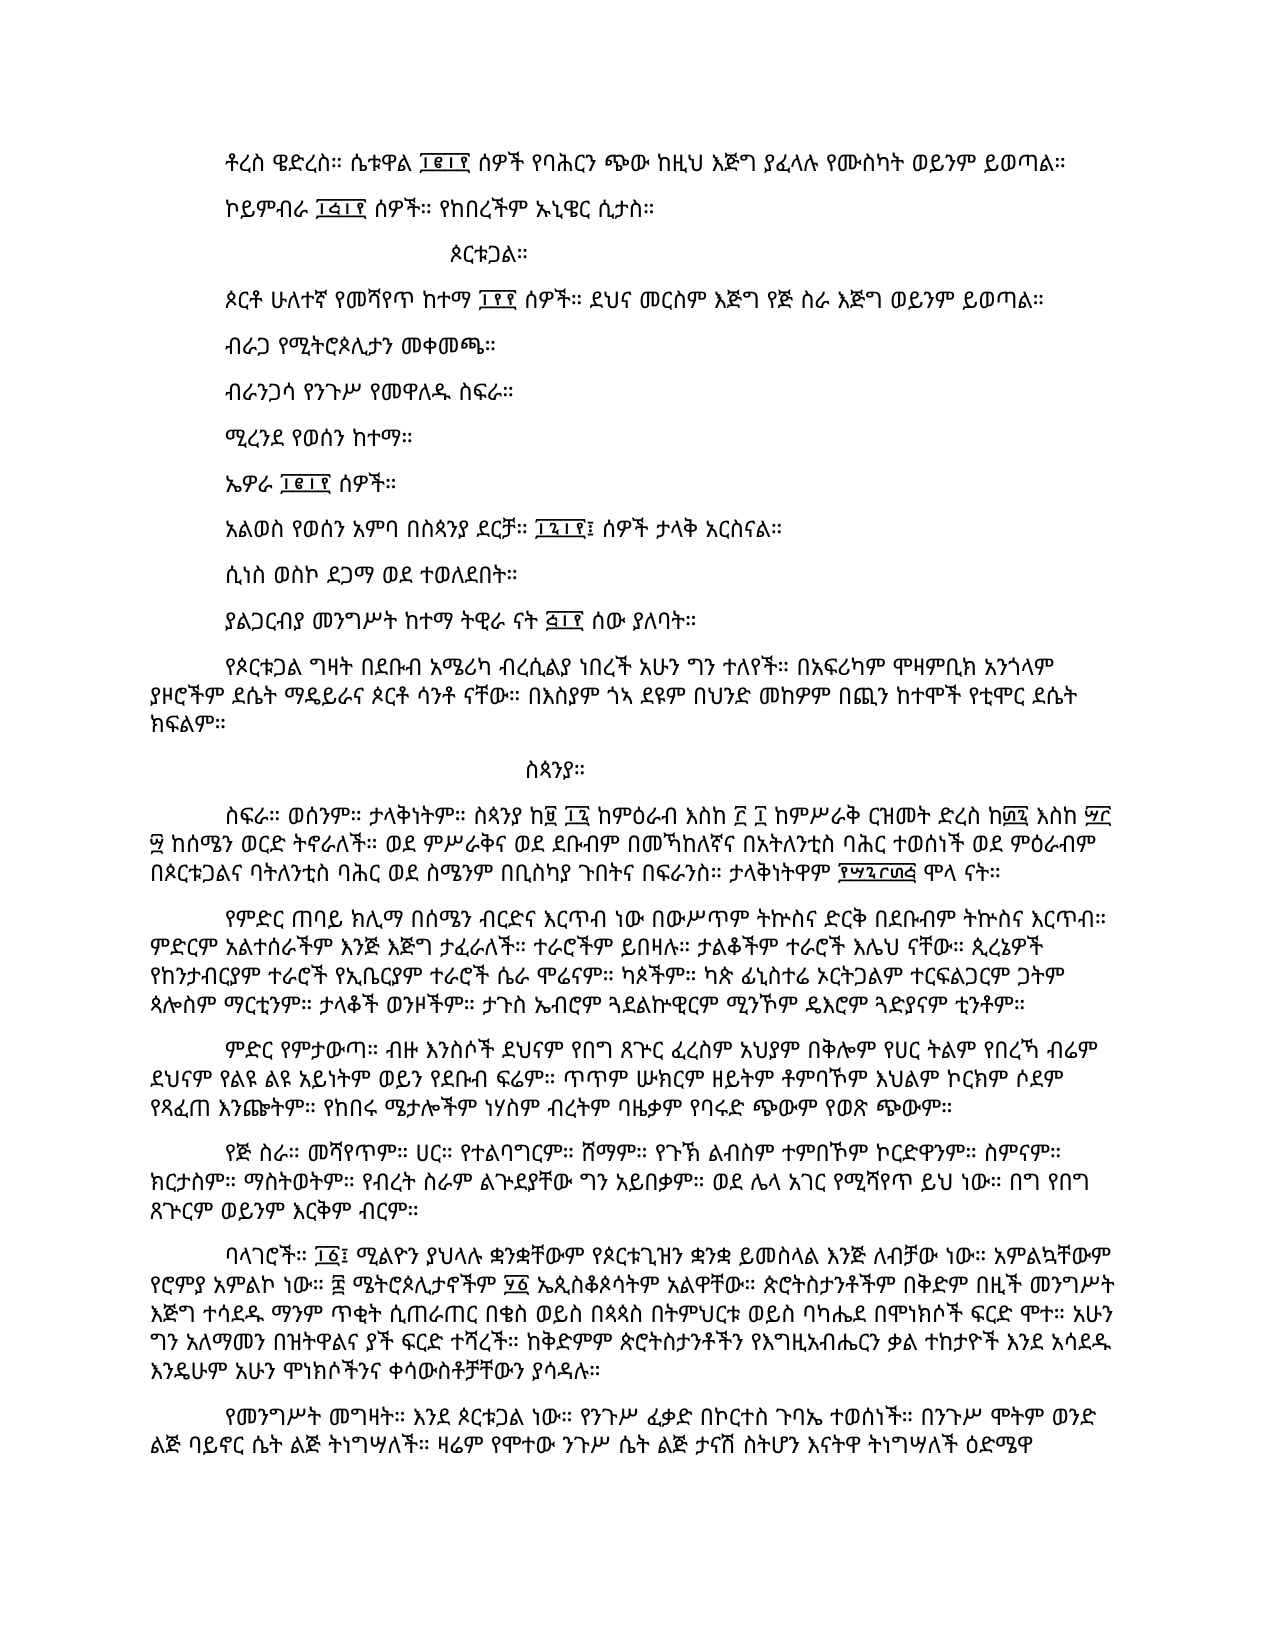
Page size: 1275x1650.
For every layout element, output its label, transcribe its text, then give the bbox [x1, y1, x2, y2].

text ያልጋርብያ መንግሥት ከተማ ትዊራ ናት ፭፲፻ ሰው ያለባት። [150, 608, 1125, 635]
text ስፍራ። ወሰንም። ታላቅነትም። ስጳንያ ከ፱ ፲፯ ከምዕራብ እስከ ፫ ፲ ከምሥራቅ ርዝመት ድረስ ከ፴፯ እስከ ፵፫ ፵ ከሰሜን ወርድ ትኖራለች። ወደ ምሥራቅና ወደ ደቡብም በመኻከለኛና በአትለንቲስ ባሕር ተወሰነች ወደ ምዕራብም በጶርቱጋልና ባትለንቲስ ባሕር ወደ ስሜንም በቢስካያ ጉበትና በፍራንስ። ታላቅነትዋም ፻፵፯፫፴፭ ሞላ ናት። [150, 803, 1125, 887]
text የጶርቱጋል ግዛት በደቡብ አሜሪካ ብረሲልያ ነበረች አሁን ግን ተለየች። በአፍሪካም ሞዛምቢክ አንጎላም ያዞሮችም ደሴት ማዴይራና ጶርቶ ሳንቶ ናቸው። በእስያም ጎኣ ደዩም በህንድ መከዎም በጪን ከተሞች የቲሞር ደሴት ክፍልም። [150, 654, 1125, 738]
text ጶርቶ ሁለተኛ የመሻየጥ ከተማ ፲፻፻ ሰዎች። ደህና መርስም እጅግ የጅ ስራ እጅግ ወይንም ይወጣል። [150, 287, 1125, 314]
text ባላገሮች። ፲፩፤ ሚልዮን ያህላሉ ቋንቋቸውም የጶርቱጊዝን ቋንቋ ይመስላል እንጅ ለብቻው ነው። አምልኳቸውም የሮምያ አምልኮ ነው። ፰ ሜትሮጶሊታኖችም ፶፩ ኤጲስቆጶሳትም አልዋቸው። ጵሮትስታንቶችም በቅድም በዚች መንግሥት እጅግ ተሳደዱ ማንም ጥቂት ሲጠራጠር በቄስ ወይስ በጳጳስ በትምህርቱ ወይስ ባካሔደ በሞነክሶች ፍርድ ሞተ። አሁን ግን አለማመን በዝትዋልና ያች ፍርድ ተሻረች። ከቅድምም ጵሮትስታንቶችን የእግዚአብሔርን ቃል ተከታዮች እንደ አሳደዱ እንዴሁም አሁን ሞነክሶችንና ቀሳውስቶቻቸውን ያሳዳሉ። [150, 1243, 1125, 1385]
text አልወስ የወሰን አምባ በስጳንያ ደርቻ። ፲፯፲፻፤ ሰዎች ታላቅ አርስናል። [150, 517, 1125, 543]
text ምድር የምታውጣ። ብዙ እንስሶች ደህናም የበግ ጸጕር ፈረስም አህያም በቅሎም የሀር ትልም የበረኻ ብሬም ደህናም የልዩ ልዩ አይነትም ወይን የደቡብ ፍሬም። ጥጥም ሡክርም ዘይትም ቶምባኾም እህልም ኮርክም ሶደም የጻፈጠ እንጬትም። የከበሩ ሜታሎችም ነሃስም ብረትም ባዜቃም የባሩድ ጭውም የወጽ ጭውም። [150, 1037, 1125, 1122]
text የጅ ስራ። መሻየጥም። ሀር። የተልባግርም። ሸማም። የጉኽ ልብስም ተምበኾም ኮርድዋንም። ስምናም። ክርታስም። ማስትወትም። የብረት ስራም ልጕደያቸው ግን አይበቃም። ወደ ሌላ አገር የሚሻየጥ ይህ ነው። በግ የበግ ጸጕርም ወይንም እርቅም ብርም። [150, 1140, 1125, 1224]
text ሲነስ ወስኮ ደጋማ ወደ ተወለደበት። [150, 562, 1125, 589]
text ብራንጋሳ የንጉሥ የመዋለዱ ስፍራ። [150, 379, 1125, 406]
text የምድር ጠባይ ክሊማ በሰሜን ብርድና እርጥብ ነው በውሥጥም ትኵስና ድርቅ በደቡብም ትኵስና እርጥብ። ምድርም አልተሰራችም እንጅ እጅግ ታፈራለች። ተራሮችም ይበዛሉ። ታልቆችም ተራሮች እሌህ ናቸው። ጲረኔዎች የከንታብርያም ተራሮች የኢቤርያም ተራሮች ሴራ ሞሬናም። ካጶችም። ካጵ ፊኒስተሬ ኦርትጋልም ተርፍልጋርም ጋትም ጳሎስም ማርቲንም። ታላቆች ወንዞችም። ታጉስ ኤብሮም ጓደልኵዊርም ሚንኾም ዴእሮም ጓድያናም ቲንቶም። [150, 906, 1125, 1019]
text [150, 1404, 1125, 1459]
text ቶረስ ዌድረስ። ሴቱዋል ፲፪፲፻ ሰዎች የባሕርን ጭው ከዚህ እጅግ ያፈላሉ የሙስካት ወይንም ይወጣል። [150, 150, 1125, 177]
text ብራጋ የሚትሮጶሊታን መቀመጫ። [150, 333, 1125, 360]
text ስጳንያ። [150, 757, 1125, 784]
text ጶርቱጋል። [150, 242, 1125, 268]
text ሚረንደ የወሰን ከተማ። [150, 425, 1125, 452]
text ኤዎራ ፲፪፲፻ ሰዎች። [150, 471, 1125, 497]
text ኮይምብራ ፲፭፲፻ ሰዎች። የከበረችም ኡኒዌር ሲታስ። [150, 196, 1125, 222]
